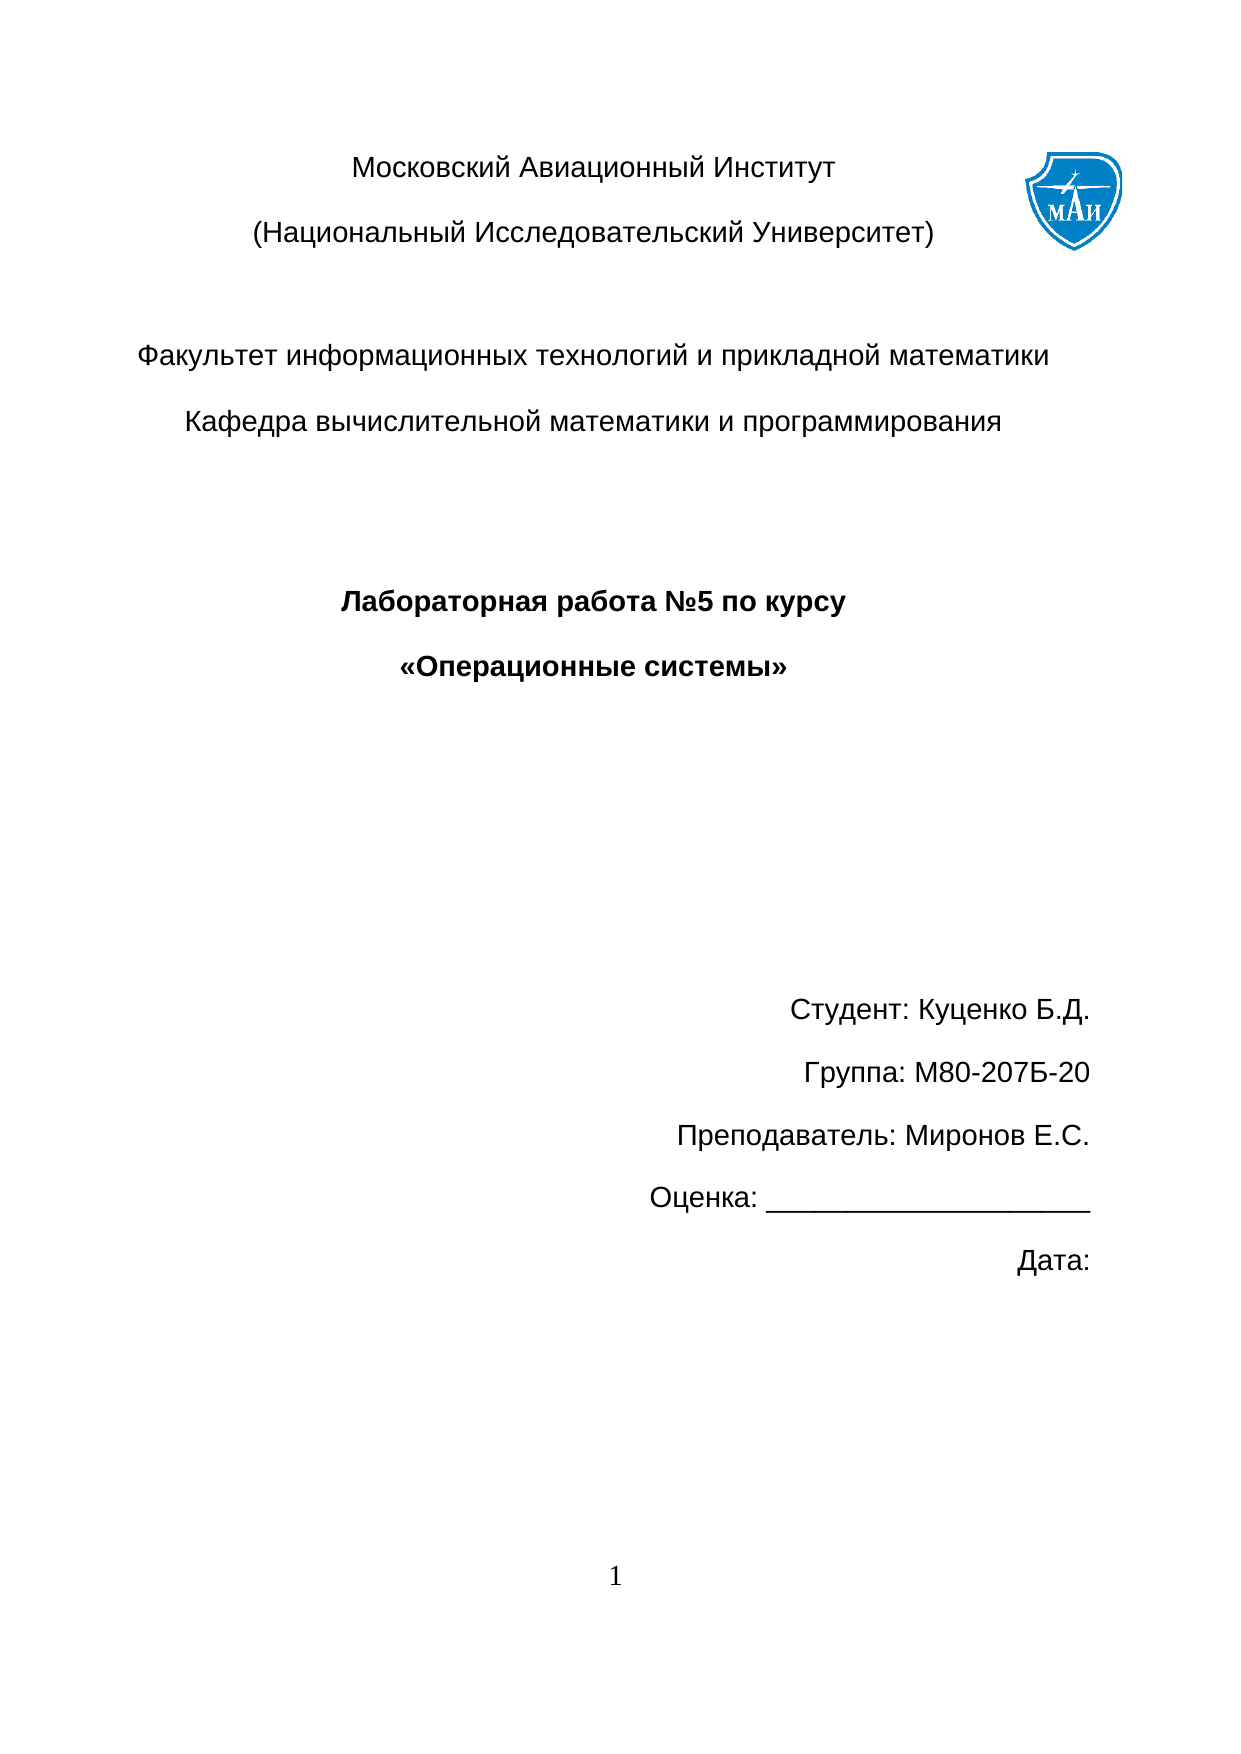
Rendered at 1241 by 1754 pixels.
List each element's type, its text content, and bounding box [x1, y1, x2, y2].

text Оценка: ____________________ [97, 1180, 1091, 1214]
picture [1024, 152, 1123, 251]
text Преподаватель: Миронов Е.С. [97, 1118, 1091, 1151]
text (Национальный Исследовательский Университет) [97, 215, 1024, 249]
text Дата: [97, 1243, 1091, 1277]
text Кафедра вычислительной математики и программирования [97, 403, 1091, 437]
text Студент: Куценко Б.Д. [97, 992, 1091, 1026]
text Группа: М80-207Б-20 [97, 1055, 1091, 1088]
text Лабораторная работа №5 по курсу [97, 584, 1091, 618]
text Факультет информационных технологий и прикладной математики [97, 338, 1091, 372]
text «Операционные системы» [97, 649, 1091, 683]
text Московский Авиационный Институт [97, 150, 1091, 183]
